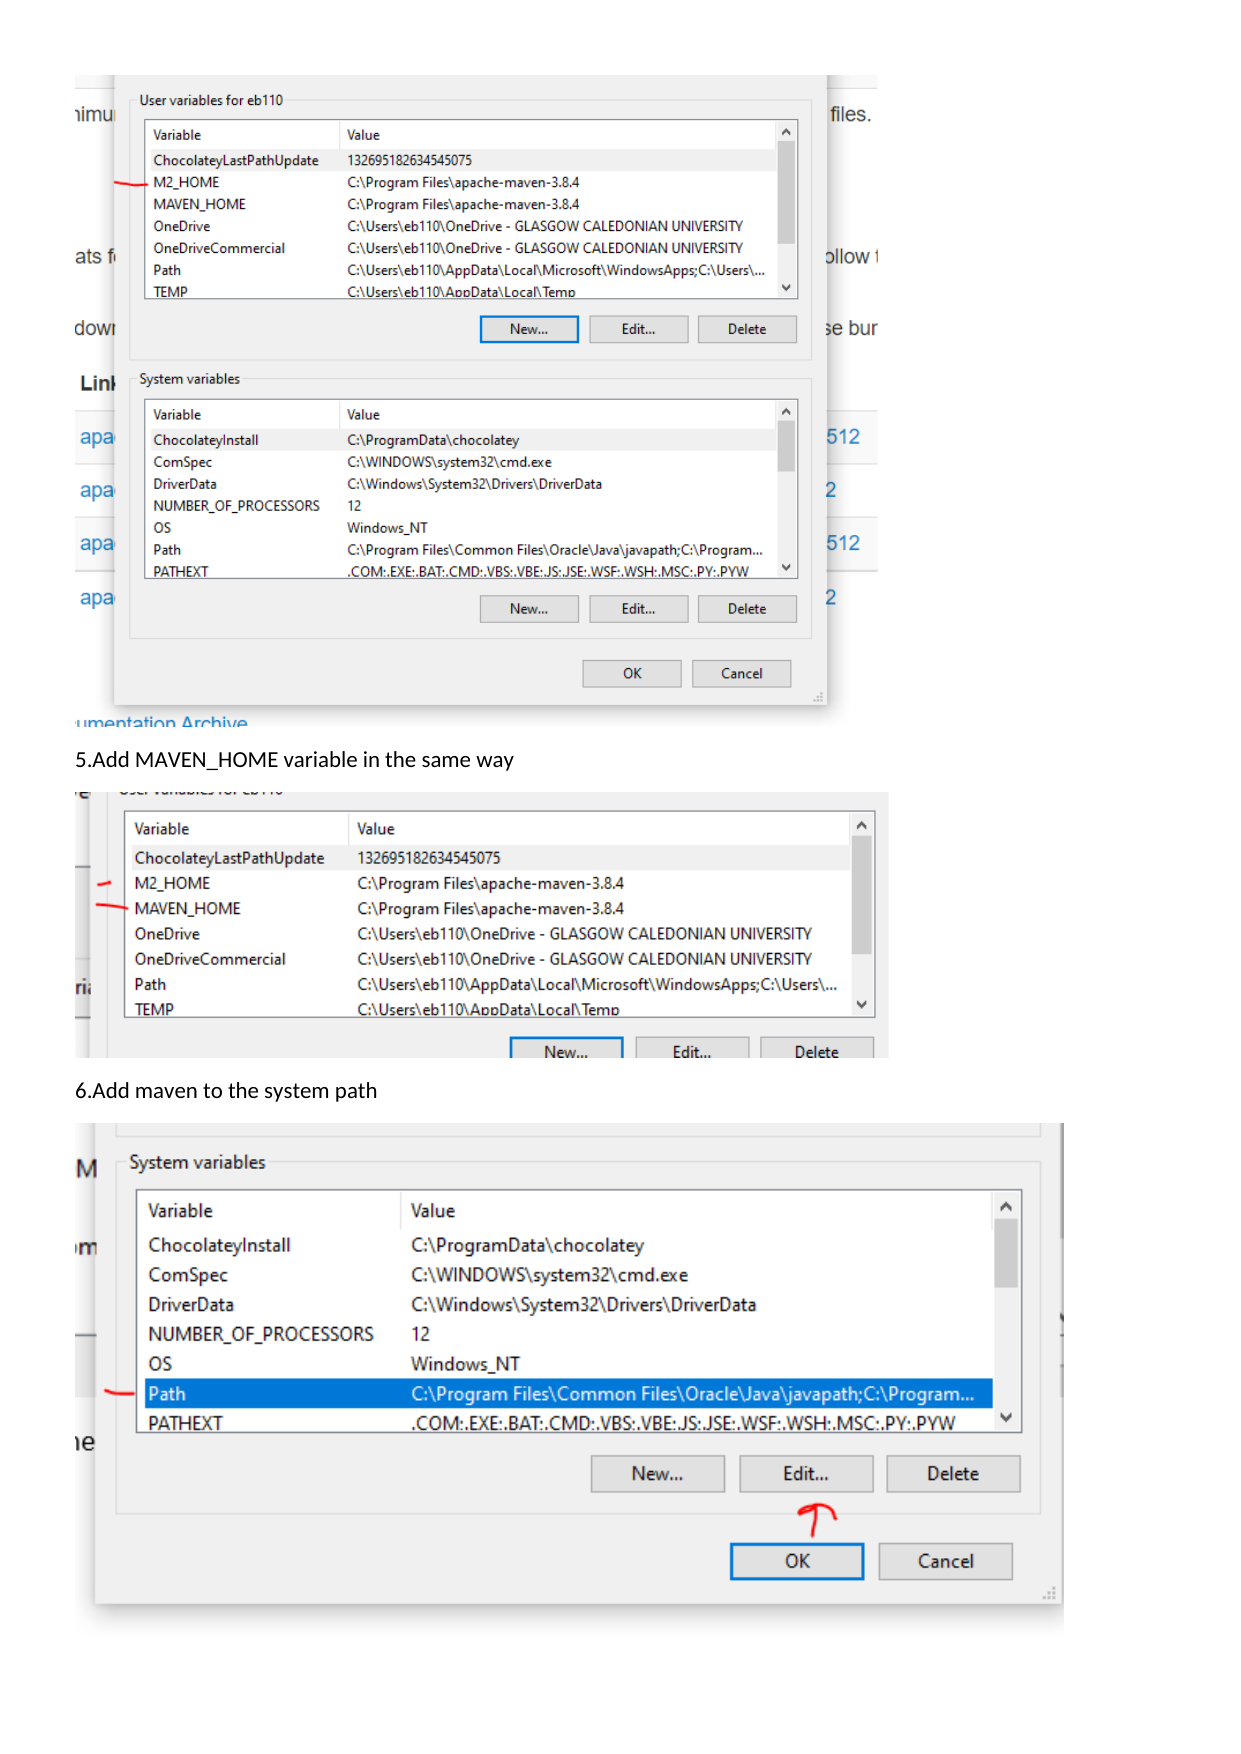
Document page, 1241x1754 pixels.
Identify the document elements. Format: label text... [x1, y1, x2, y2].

text 6.Add maven to the system path [75, 1076, 1165, 1104]
picture [75, 792, 889, 1058]
picture [75, 75, 878, 727]
picture [75, 1123, 1064, 1637]
text 5.Add MAVEN_HOME variable in the same way [75, 745, 1165, 773]
